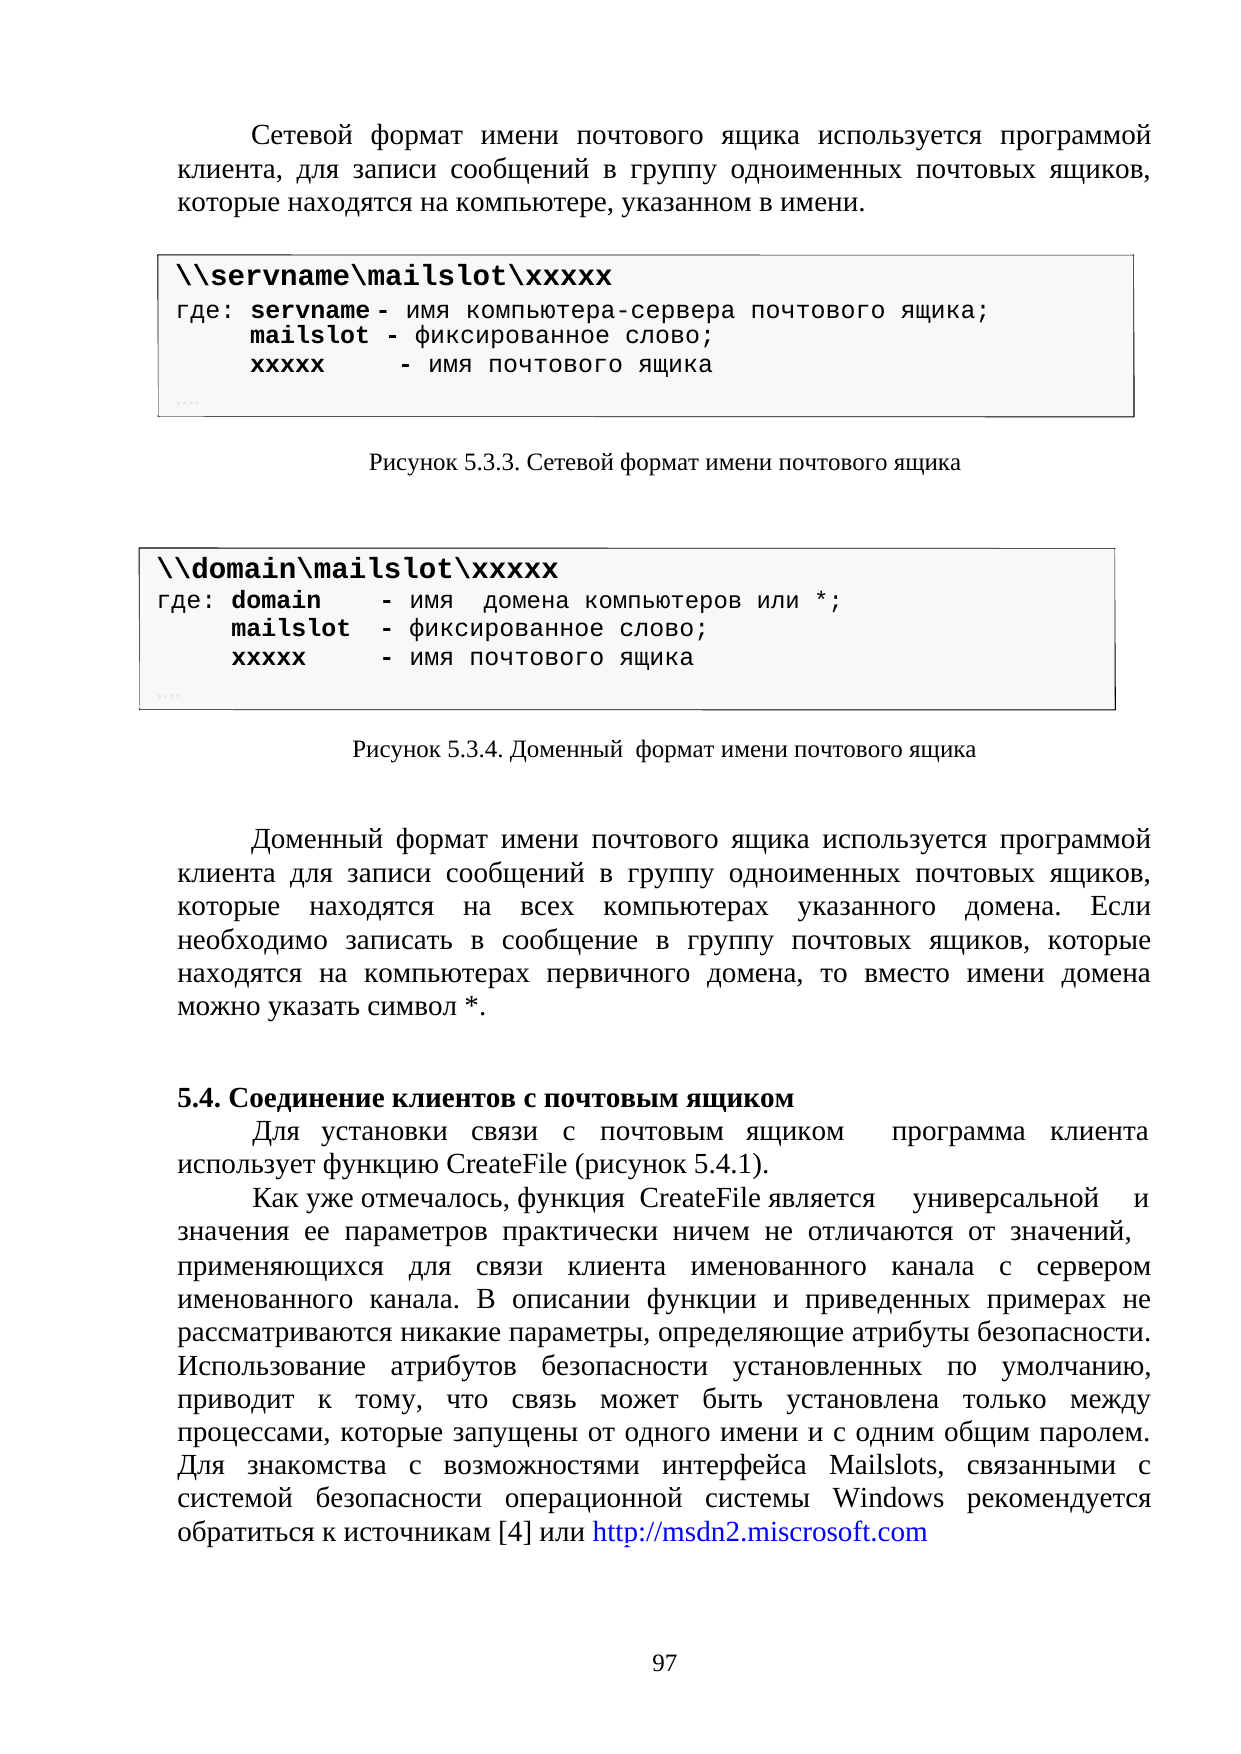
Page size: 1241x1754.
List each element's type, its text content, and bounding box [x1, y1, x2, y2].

text Рисунок 5.3.4. Доменный формат имени почтового ящика [352, 734, 1152, 763]
text где: servname - имя компьютера-сервера почтового ящика; mailslot - фиксированное слово; [175, 297, 1029, 351]
text mailslot - фиксированное слово; [231, 616, 1152, 644]
text 97 [150, 1648, 1179, 1677]
text Доменный формат имени почтового ящика используется программой клиента для записи сообщений в группу одноименных почтовых ящиков, которые находятся на всех компьютерах указанного домена. Если необходимо записать в сообщение в группу почтовых ящиков, которые находятся на компьютерах первичного домена, то вместо имени домена можно указать символ *. [177, 822, 1152, 1022]
text где: domain - имя домена компьютеров или *; [156, 588, 1152, 616]
text Сетевой формат имени почтового ящика используется программой клиента, для записи сообщений в группу одноименных почтовых ящиков, которые находятся на компьютере, указанном в имени. [177, 118, 1152, 217]
text Рисунок 5.3.3. Сетевой формат имени почтового ящика [369, 447, 1152, 476]
text Как уже отмечалось, функция CreateFile является универсальной и [252, 1180, 1152, 1213]
text xxxxx - имя почтового ящика [231, 644, 1152, 673]
text использует функцию CreateFile (рисунок 5.4.1). [177, 1146, 1152, 1180]
text значения ее параметров практически ничем не отличаются от значений, [177, 1213, 1152, 1247]
text \\domain\mailslot\xxxxx [156, 554, 1152, 587]
text применяющихся для связи клиента именованного канала с сервером именованного канала. В описании функции и приведенных примерах не рассматриваются никакие параметры, определяющие атрибуты безопасности. Использование атрибутов безопасности установленных по умолчанию, приводит к тому, что связь может быть установлена только между процессами, которые запущены от одного имени и с одним общим паролем. Для знакомства с возможностями интерфейса Mailslots, связанными с системой безопасности операционной системы Windows рекомендуется обратиться к источникам [4] или http://msdn2.miscrosoft.com [177, 1248, 1152, 1547]
text ,... [156, 674, 1152, 703]
text 5.4. Соединение клиентов с почтовым ящиком [177, 1080, 1152, 1114]
text Для установки связи с почтовым ящиком программа клиента [252, 1114, 1152, 1146]
text xxxxx - имя почтового ящика [250, 351, 1152, 379]
text ,... [175, 381, 1152, 409]
text \\servname\mailslot\xxxxx [175, 261, 1152, 294]
